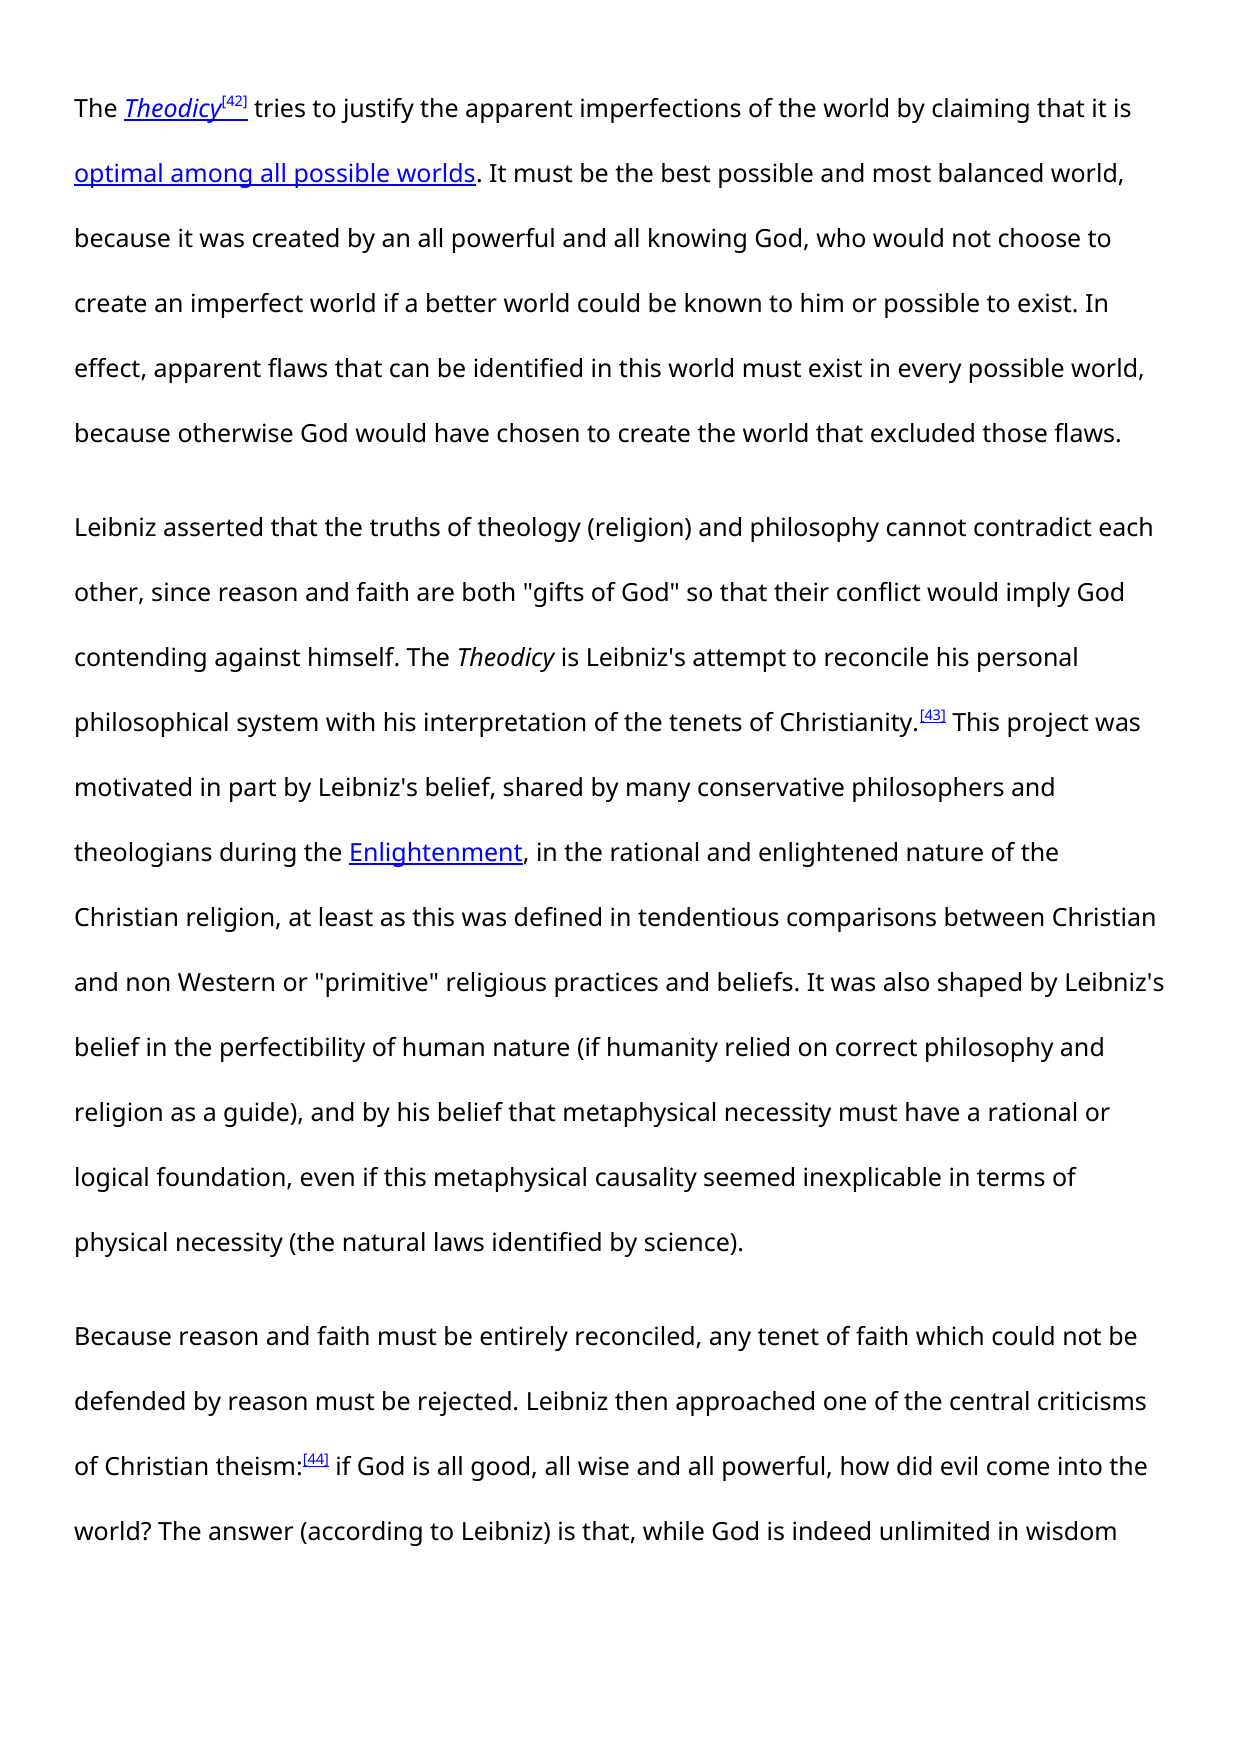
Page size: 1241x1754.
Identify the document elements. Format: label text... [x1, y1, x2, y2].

text Leibniz asserted that the truths of theology (religion) and philosophy cannot contradict each other, since reason and faith are both "gifts of God" so that their conflict would imply God contending against himself. The Theodicy is Leibniz's attempt to reconcile his personal philosophical system with his interpretation of the tenets of Christianity.[43] This project was motivated in part by Leibniz's belief, shared by many conservative philosophers and theologians during the Enlightenment, in the rational and enlightened nature of the Christian religion, at least as this was defined in tendentious comparisons between Christian and non Western or "primitive" religious practices and beliefs. It was also shaped by Leibniz's belief in the perfectibility of human nature (if humanity relied on correct philosophy and religion as a guide), and by his belief that metaphysical necessity must have a rational or logical foundation, even if this metaphysical causality seemed inexplicable in terms of physical necessity (the natural laws identified by science). [74, 494, 1167, 1274]
text The Theodicy[42] tries to justify the apparent imperfections of the world by claiming that it is optimal among all possible worlds. It must be the best possible and most balanced world, because it was created by an all powerful and all knowing God, who would not choose to create an imperfect world if a better world could be known to him or possible to exist. In effect, apparent flaws that can be identified in this world must exist in every possible world, because otherwise God would have chosen to create the world that excluded those flaws. [74, 75, 1167, 465]
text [74, 1303, 1167, 1563]
